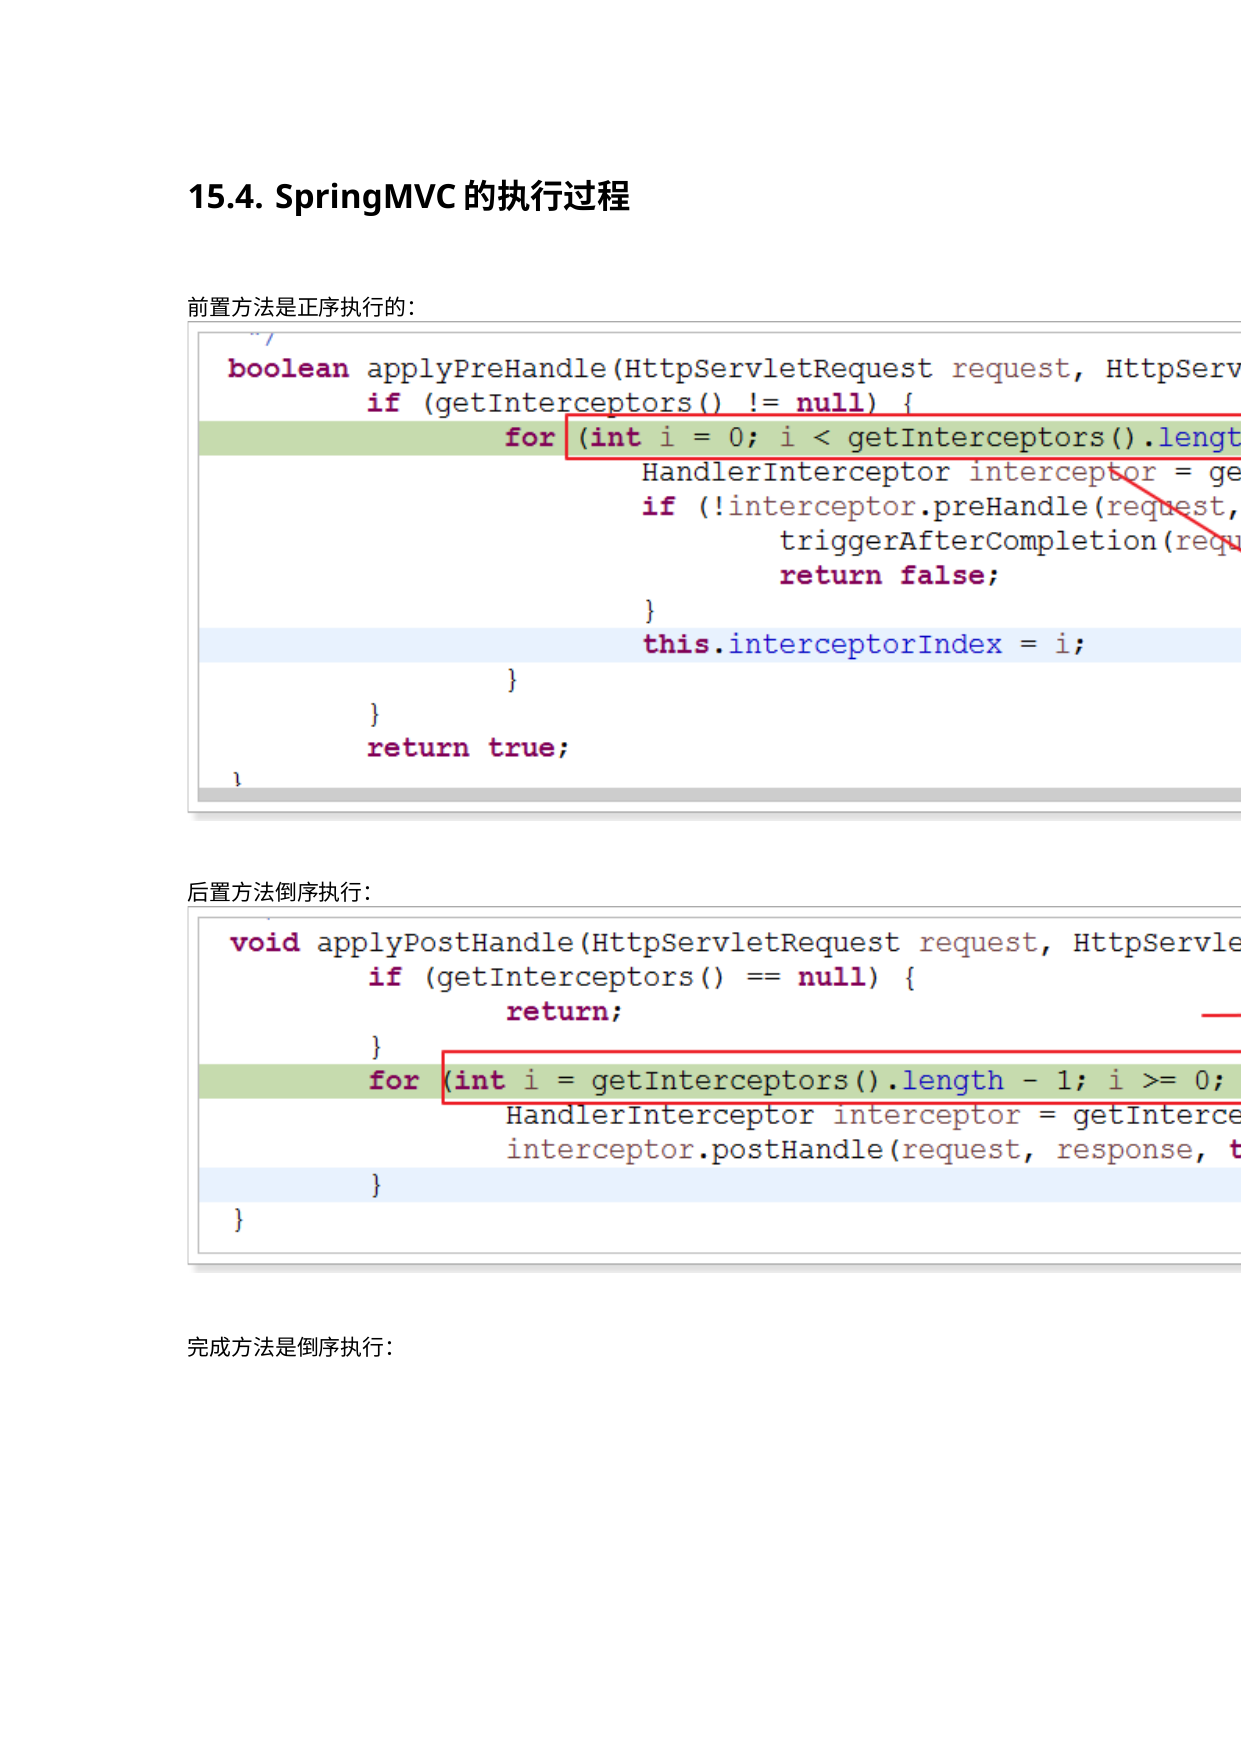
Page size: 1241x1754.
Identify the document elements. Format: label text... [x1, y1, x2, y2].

picture [187, 906, 1241, 1273]
text 前置方法是正序执行的： [187, 289, 1053, 321]
picture [187, 321, 1241, 821]
subtitle SpringMVC的执行过程 [187, 162, 1053, 227]
text 完成方法是倒序执行： [187, 1329, 1053, 1362]
text 后置方法倒序执行： [187, 874, 1053, 906]
